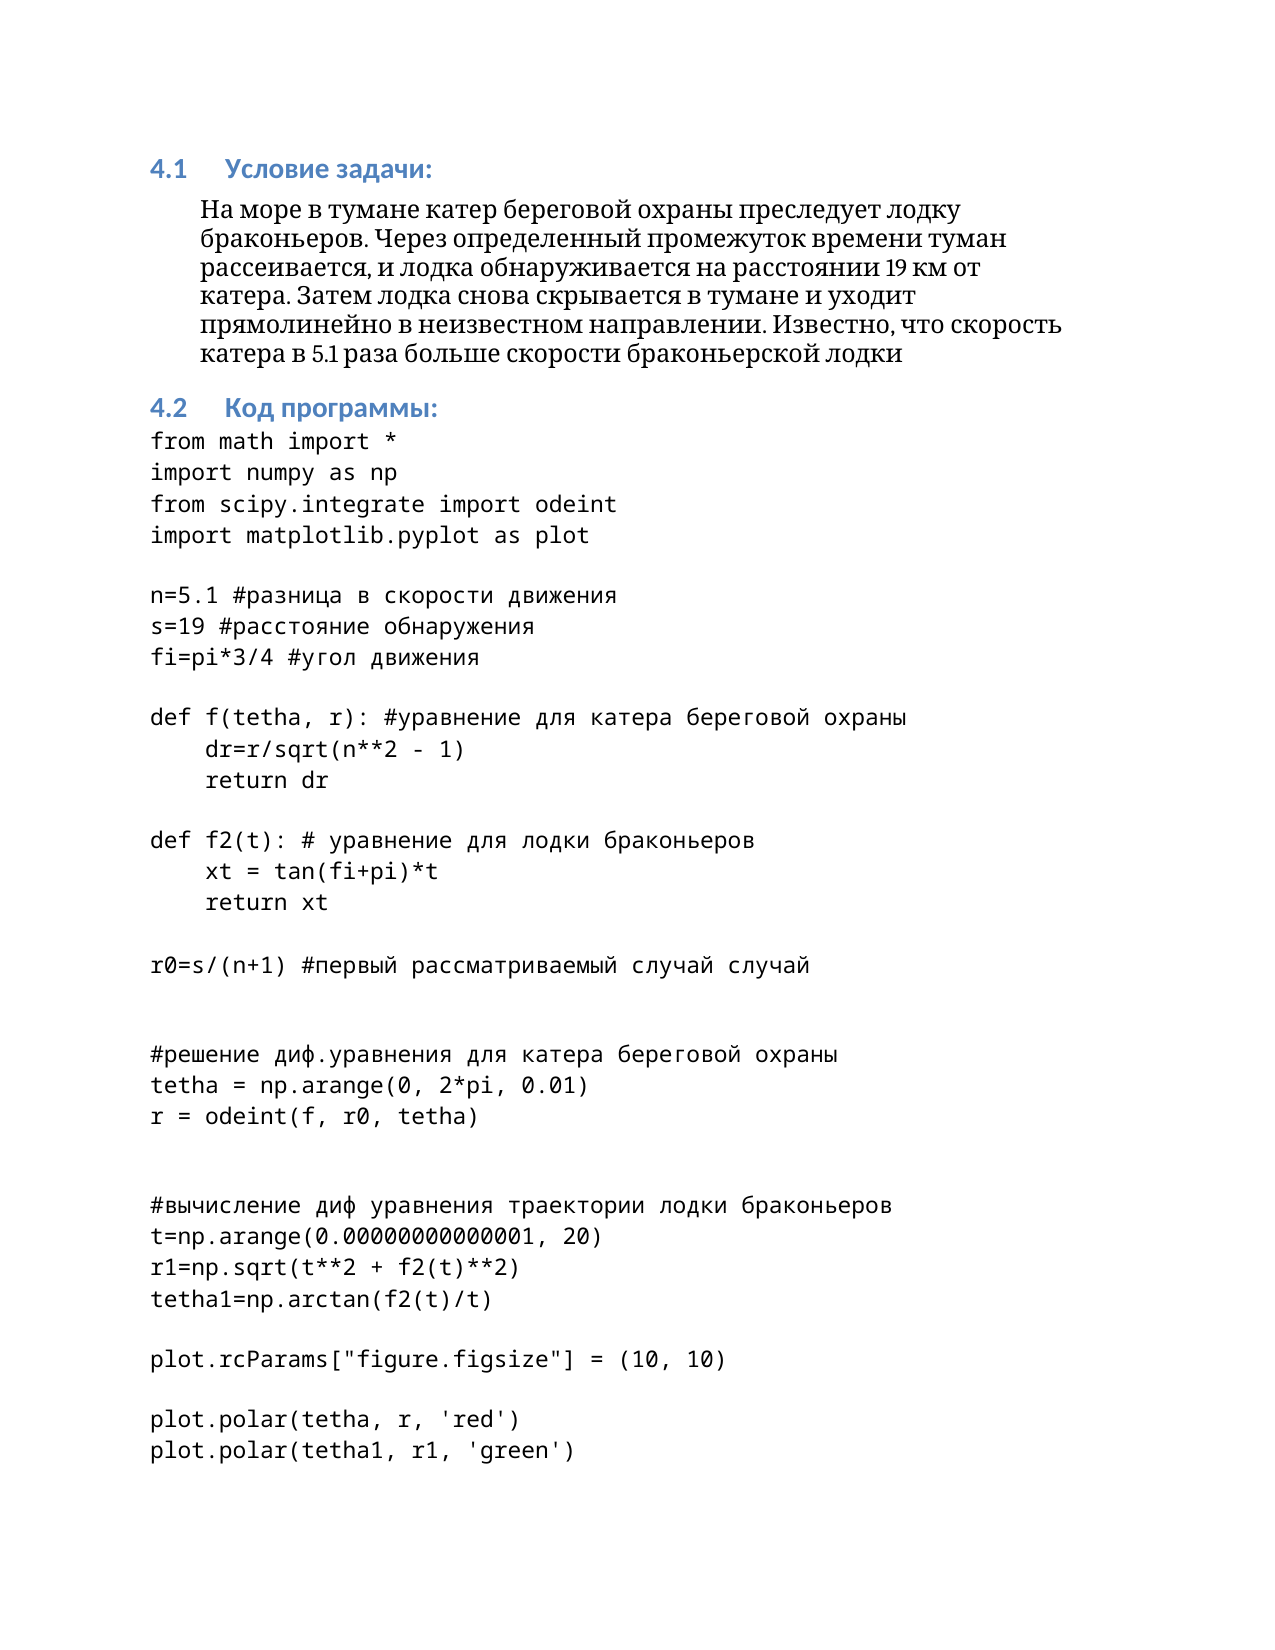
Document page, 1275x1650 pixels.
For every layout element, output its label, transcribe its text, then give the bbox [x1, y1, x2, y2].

subtitle 4.2 Код программы: [150, 389, 1125, 425]
text На море в тумане катер береговой охраны преследует лодку браконьеров. Через определенный промежуток времени туман рассеивается, и лодка обнаруживается на расстоянии 19 км от катера. Затем лодка снова скрывается в тумане и уходит прямолинейно в неизвестном направлении. Известно, что скорость катера в 5.1 раза больше скорости браконьерской лодки [200, 196, 1075, 368]
subtitle 4.1 Условие задачи: [150, 150, 1125, 186]
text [150, 425, 1125, 1494]
